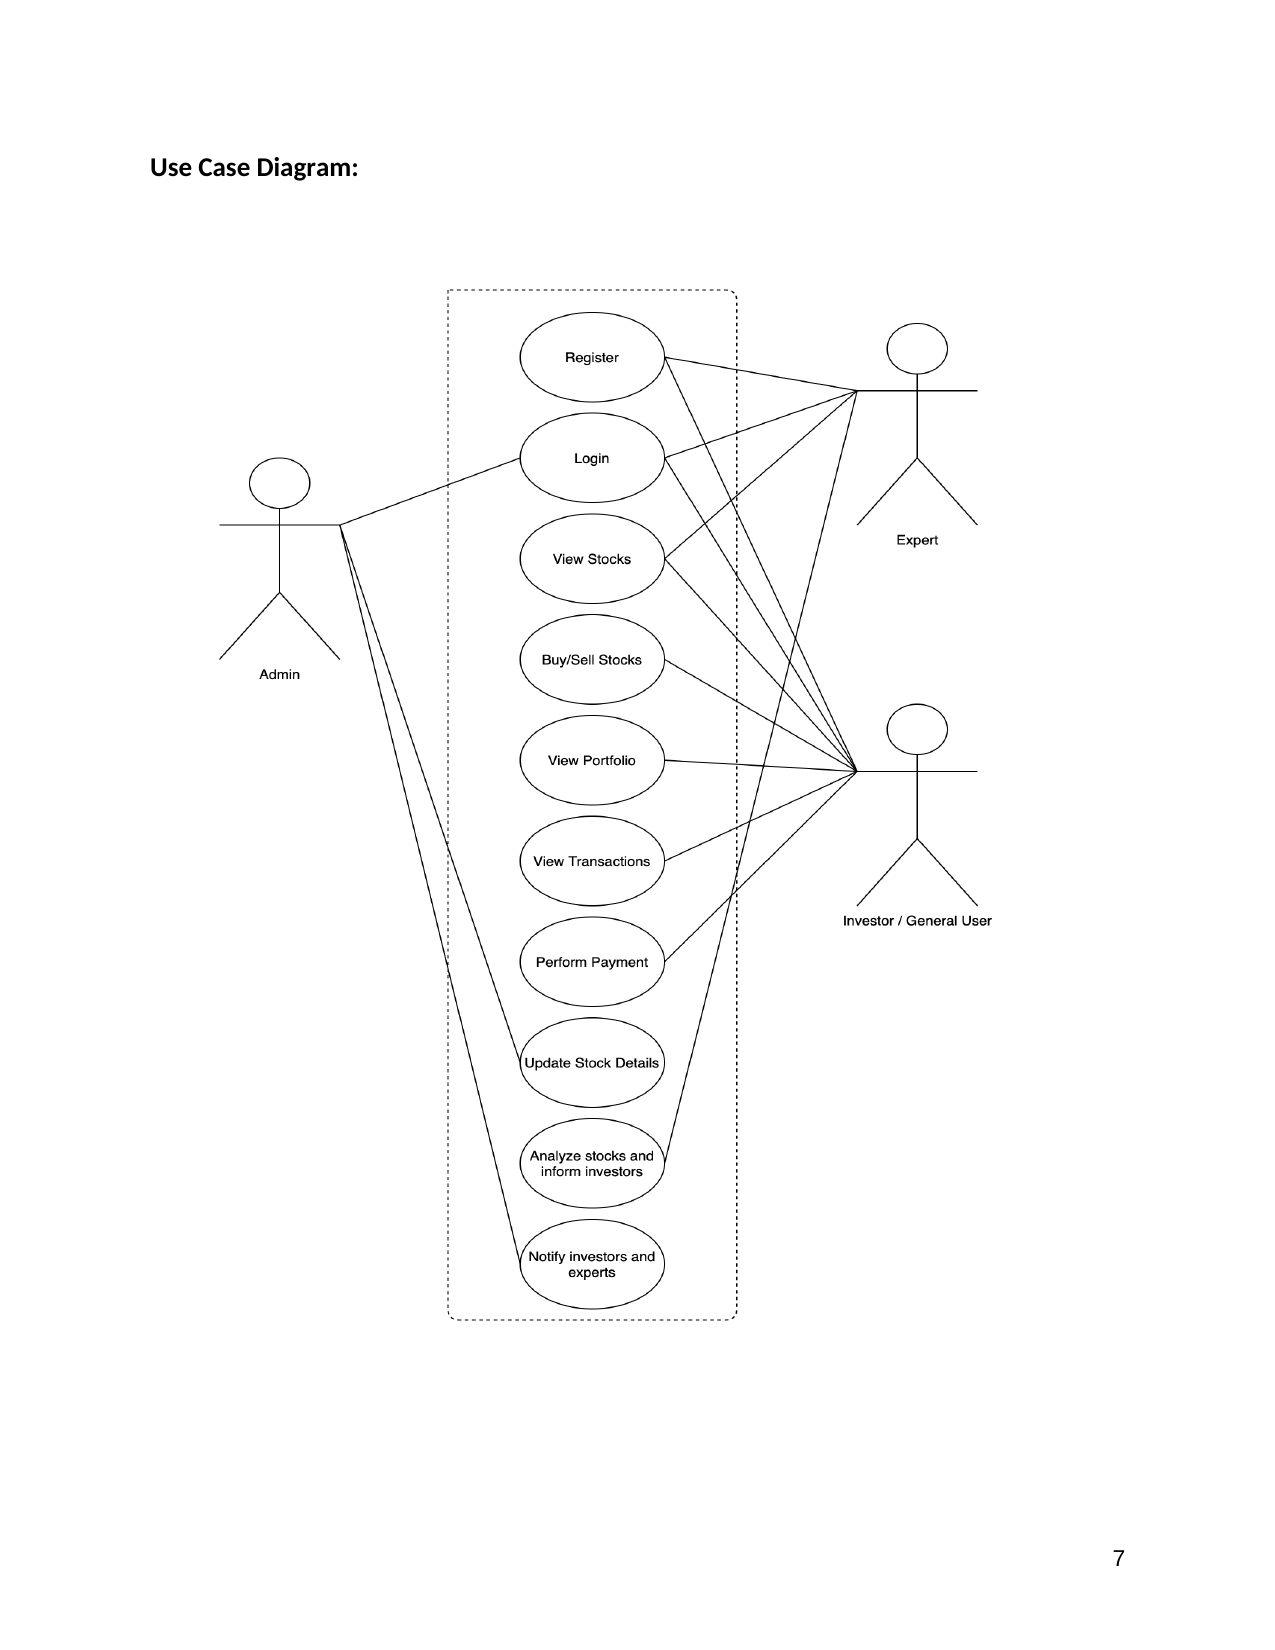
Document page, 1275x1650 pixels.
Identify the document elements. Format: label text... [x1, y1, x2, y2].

text Use Case Diagram: [150, 150, 1125, 183]
picture [150, 241, 1074, 1364]
